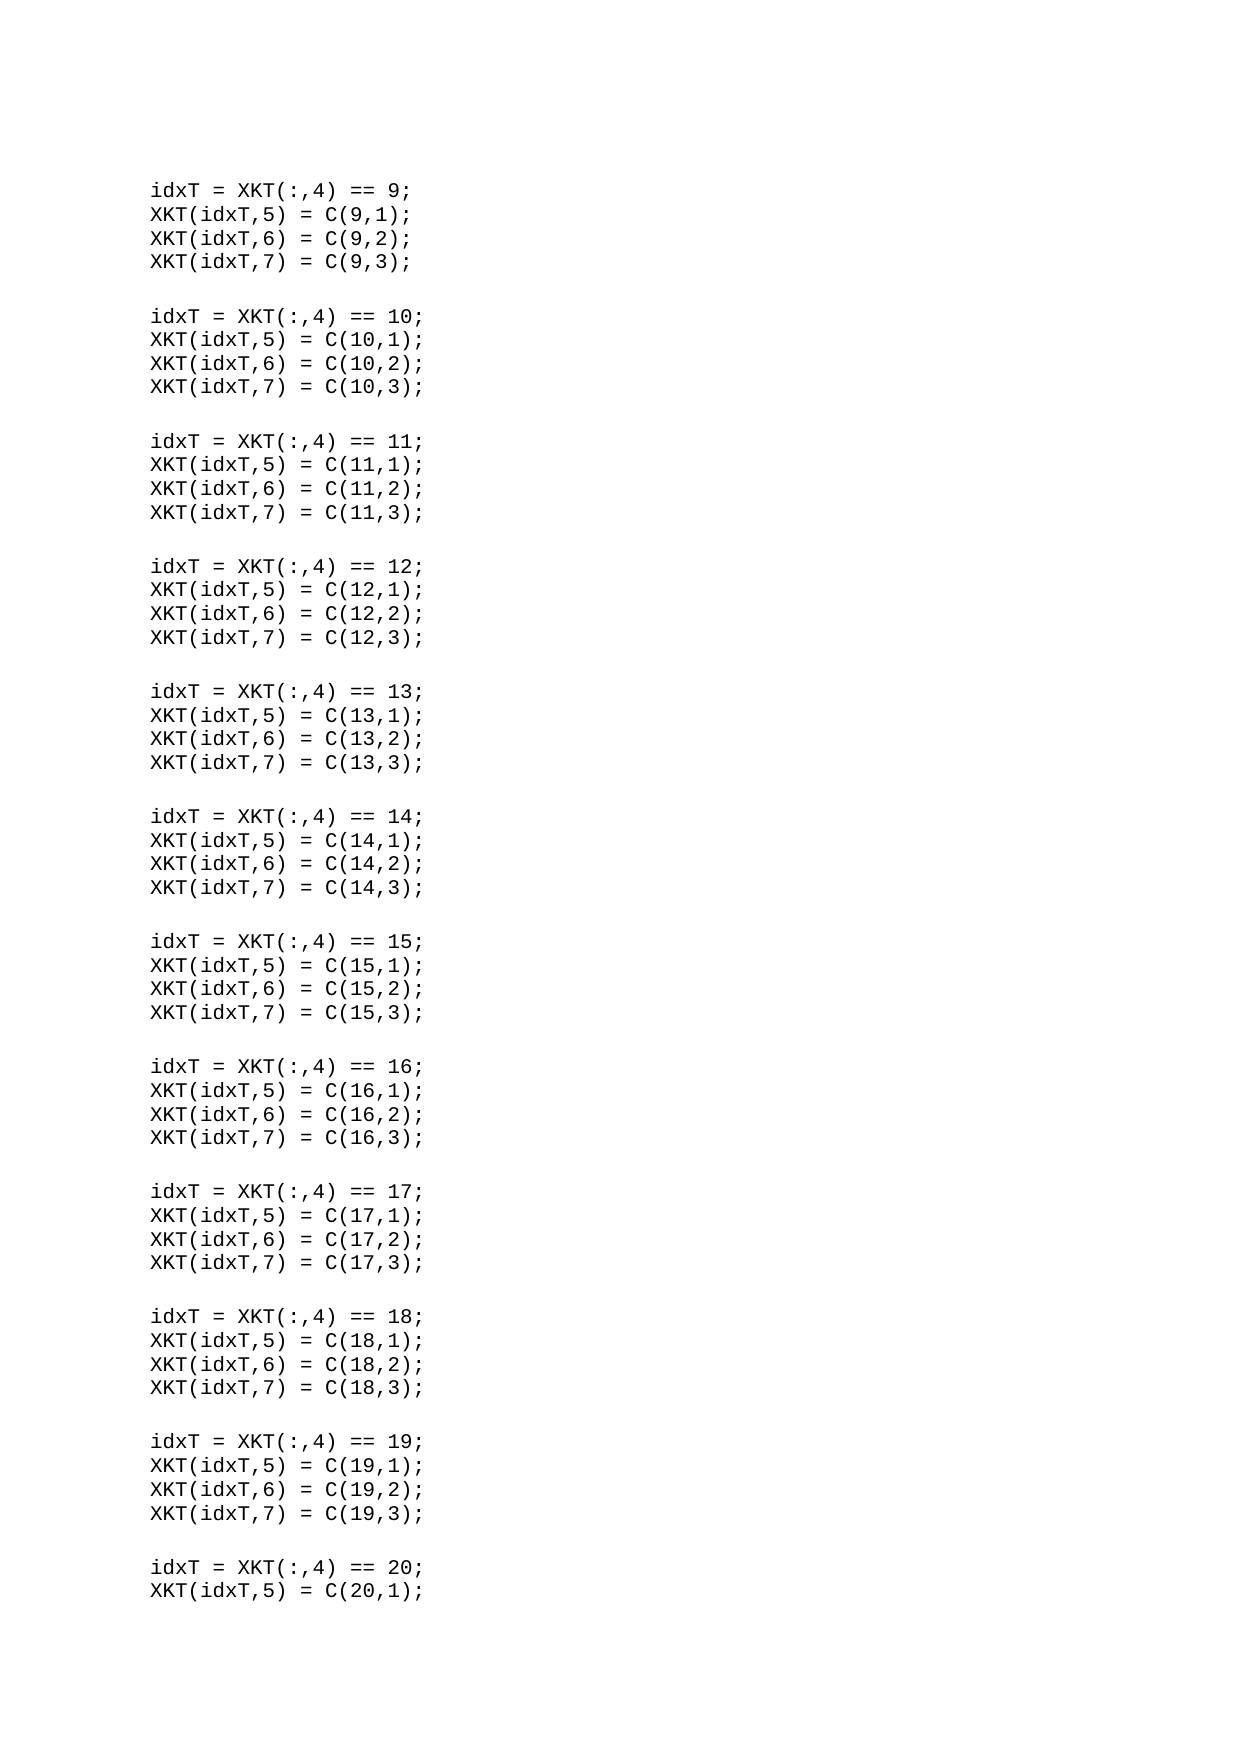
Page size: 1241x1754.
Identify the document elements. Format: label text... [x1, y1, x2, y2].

text idxT = XKT(:,4) == 14; [150, 806, 1090, 830]
text XKT(idxT,6) = C(11,2); [150, 478, 1090, 502]
text XKT(idxT,7) = C(11,3); [150, 502, 1090, 525]
text XKT(idxT,7) = C(10,3); [150, 377, 1090, 400]
text XKT(idxT,5) = C(9,1); [150, 204, 1090, 228]
text XKT(idxT,7) = C(16,3); [150, 1127, 1090, 1151]
text XKT(idxT,7) = C(17,3); [150, 1252, 1090, 1276]
text idxT = XKT(:,4) == 18; [150, 1306, 1090, 1330]
text XKT(idxT,5) = C(14,1); [150, 830, 1090, 853]
text idxT = XKT(:,4) == 17; [150, 1181, 1090, 1205]
text XKT(idxT,6) = C(9,2); [150, 228, 1090, 251]
text XKT(idxT,7) = C(19,3); [150, 1502, 1090, 1526]
text idxT = XKT(:,4) == 9; [150, 181, 1090, 204]
text idxT = XKT(:,4) == 10; [150, 306, 1090, 329]
text XKT(idxT,7) = C(18,3); [150, 1377, 1090, 1401]
text XKT(idxT,6) = C(18,2); [150, 1354, 1090, 1377]
text idxT = XKT(:,4) == 19; [150, 1432, 1090, 1455]
text XKT(idxT,5) = C(15,1); [150, 955, 1090, 978]
text XKT(idxT,6) = C(19,2); [150, 1479, 1090, 1502]
text XKT(idxT,5) = C(12,1); [150, 579, 1090, 603]
text XKT(idxT,5) = C(19,1); [150, 1455, 1090, 1479]
text idxT = XKT(:,4) == 11; [150, 431, 1090, 454]
text XKT(idxT,6) = C(12,2); [150, 603, 1090, 627]
text idxT = XKT(:,4) == 12; [150, 556, 1090, 579]
text idxT = XKT(:,4) == 16; [150, 1056, 1090, 1080]
text XKT(idxT,5) = C(13,1); [150, 704, 1090, 728]
text XKT(idxT,6) = C(10,2); [150, 353, 1090, 377]
text XKT(idxT,5) = C(17,1); [150, 1205, 1090, 1229]
text XKT(idxT,6) = C(16,2); [150, 1103, 1090, 1127]
text XKT(idxT,7) = C(12,3); [150, 627, 1090, 650]
text idxT = XKT(:,4) == 13; [150, 681, 1090, 704]
text XKT(idxT,5) = C(10,1); [150, 329, 1090, 353]
text XKT(idxT,7) = C(15,3); [150, 1002, 1090, 1026]
text XKT(idxT,7) = C(9,3); [150, 251, 1090, 275]
text XKT(idxT,6) = C(15,2); [150, 978, 1090, 1002]
text XKT(idxT,5) = C(20,1); [150, 1580, 1090, 1604]
text idxT = XKT(:,4) == 20; [150, 1557, 1090, 1580]
text XKT(idxT,7) = C(13,3); [150, 752, 1090, 776]
text XKT(idxT,7) = C(14,3); [150, 877, 1090, 901]
text XKT(idxT,5) = C(18,1); [150, 1330, 1090, 1354]
text XKT(idxT,5) = C(11,1); [150, 454, 1090, 478]
text XKT(idxT,6) = C(13,2); [150, 728, 1090, 752]
text idxT = XKT(:,4) == 15; [150, 931, 1090, 955]
text XKT(idxT,5) = C(16,1); [150, 1080, 1090, 1103]
text XKT(idxT,6) = C(14,2); [150, 853, 1090, 877]
text XKT(idxT,6) = C(17,2); [150, 1229, 1090, 1252]
